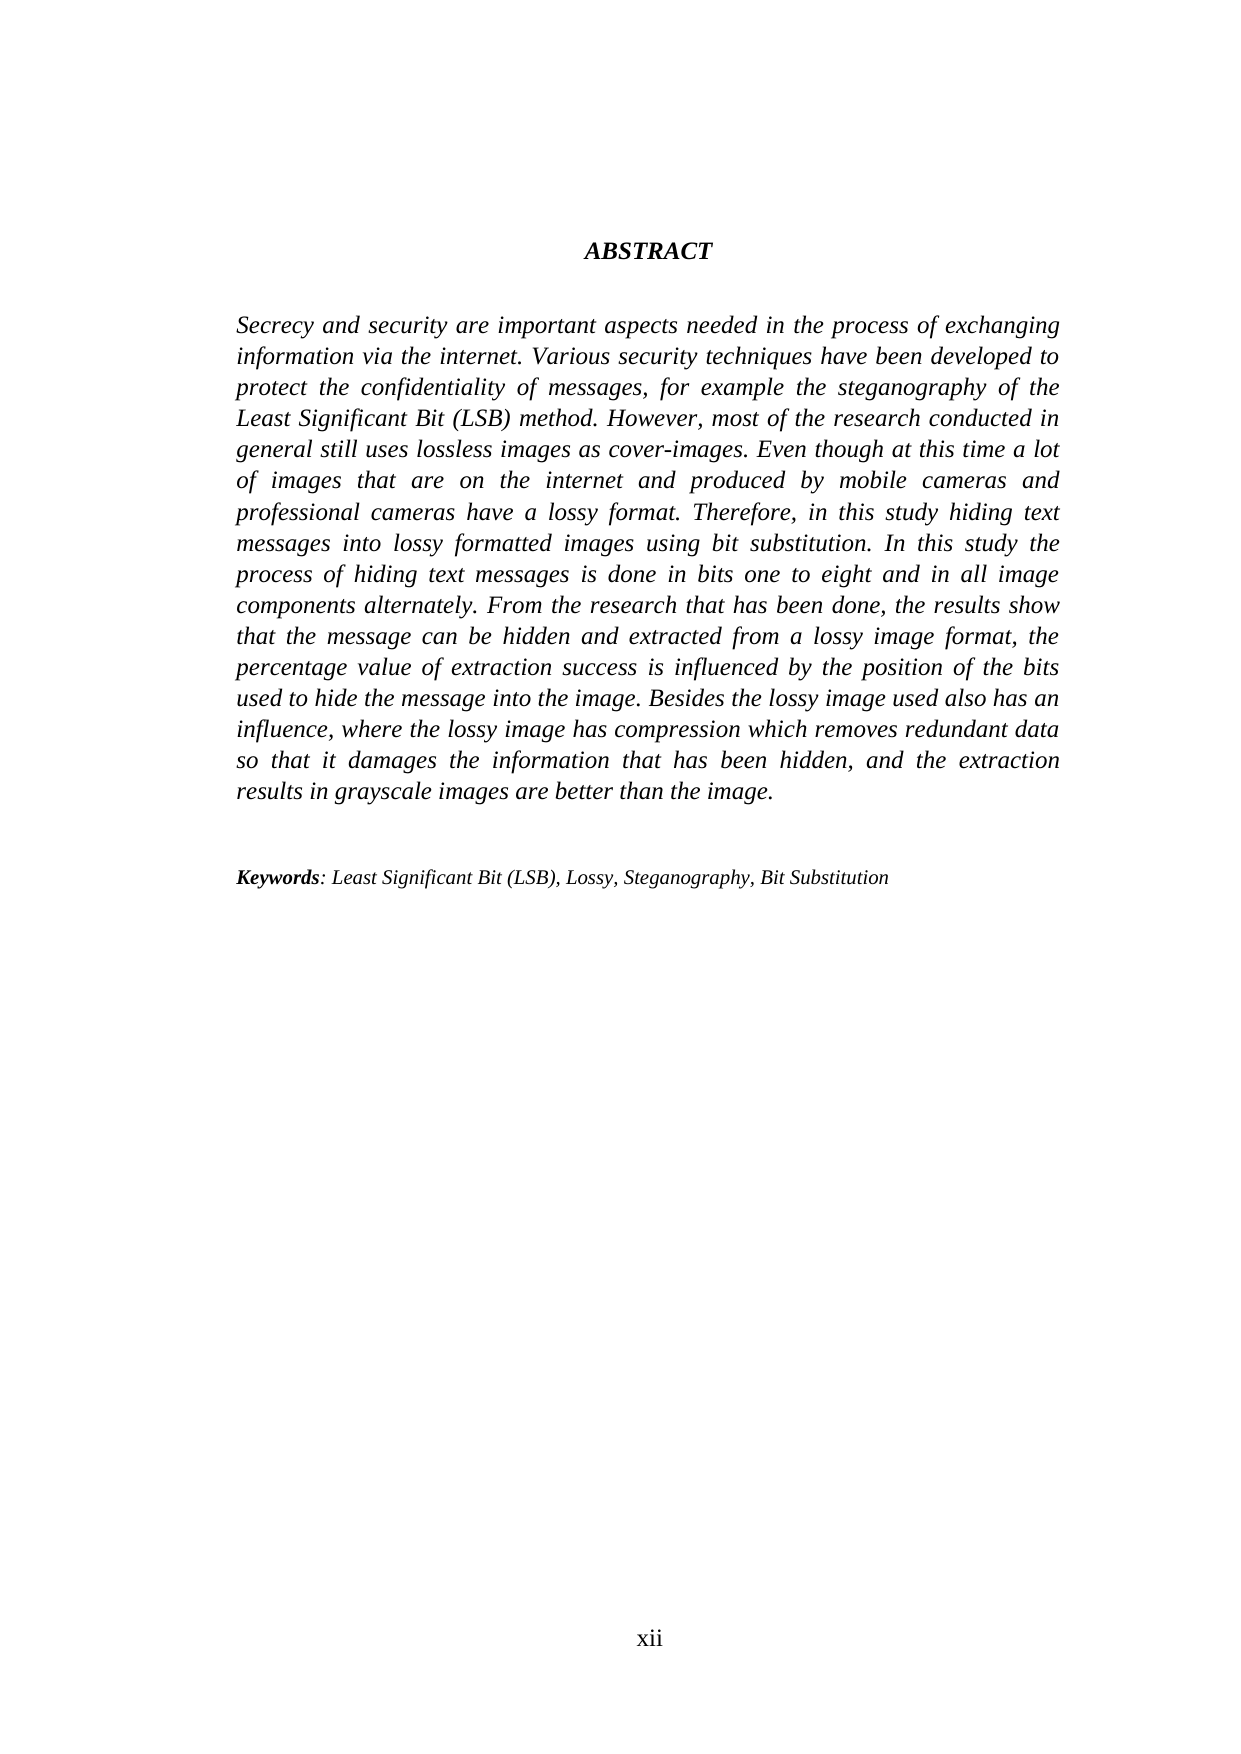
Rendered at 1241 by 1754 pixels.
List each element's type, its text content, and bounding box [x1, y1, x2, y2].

text Secrecy and security are important aspects needed in the process of exchanging information via the internet. Various security techniques have been developed to protect the confidentiality of messages, for example the steganography of the Least Significant Bit (LSB) method. However, most of the research conducted in general still uses lossless images as cover-images. Even though at this time a lot of images that are on the internet and produced by mobile cameras and professional cameras have a lossy format. Therefore, in this study hiding text messages into lossy formatted images using bit substitution. In this study the process of hiding text messages is done in bits one to eight and in all image components alternately. From the research that has been done, the results show that the message can be hidden and extracted from a lossy image format, the percentage value of extraction success is influenced by the position of the bits used to hide the message into the image. Besides the lossy image used also has an influence, where the lossy image has compression which removes redundant data so that it damages the information that has been hidden, and the extraction results in grayscale images are better than the image. [236, 310, 1063, 805]
text ABSTRACT [236, 236, 1063, 265]
text Keywords: Least Significant Bit (LSB), Lossy, Steganography, Bit Substitution [236, 864, 1063, 889]
